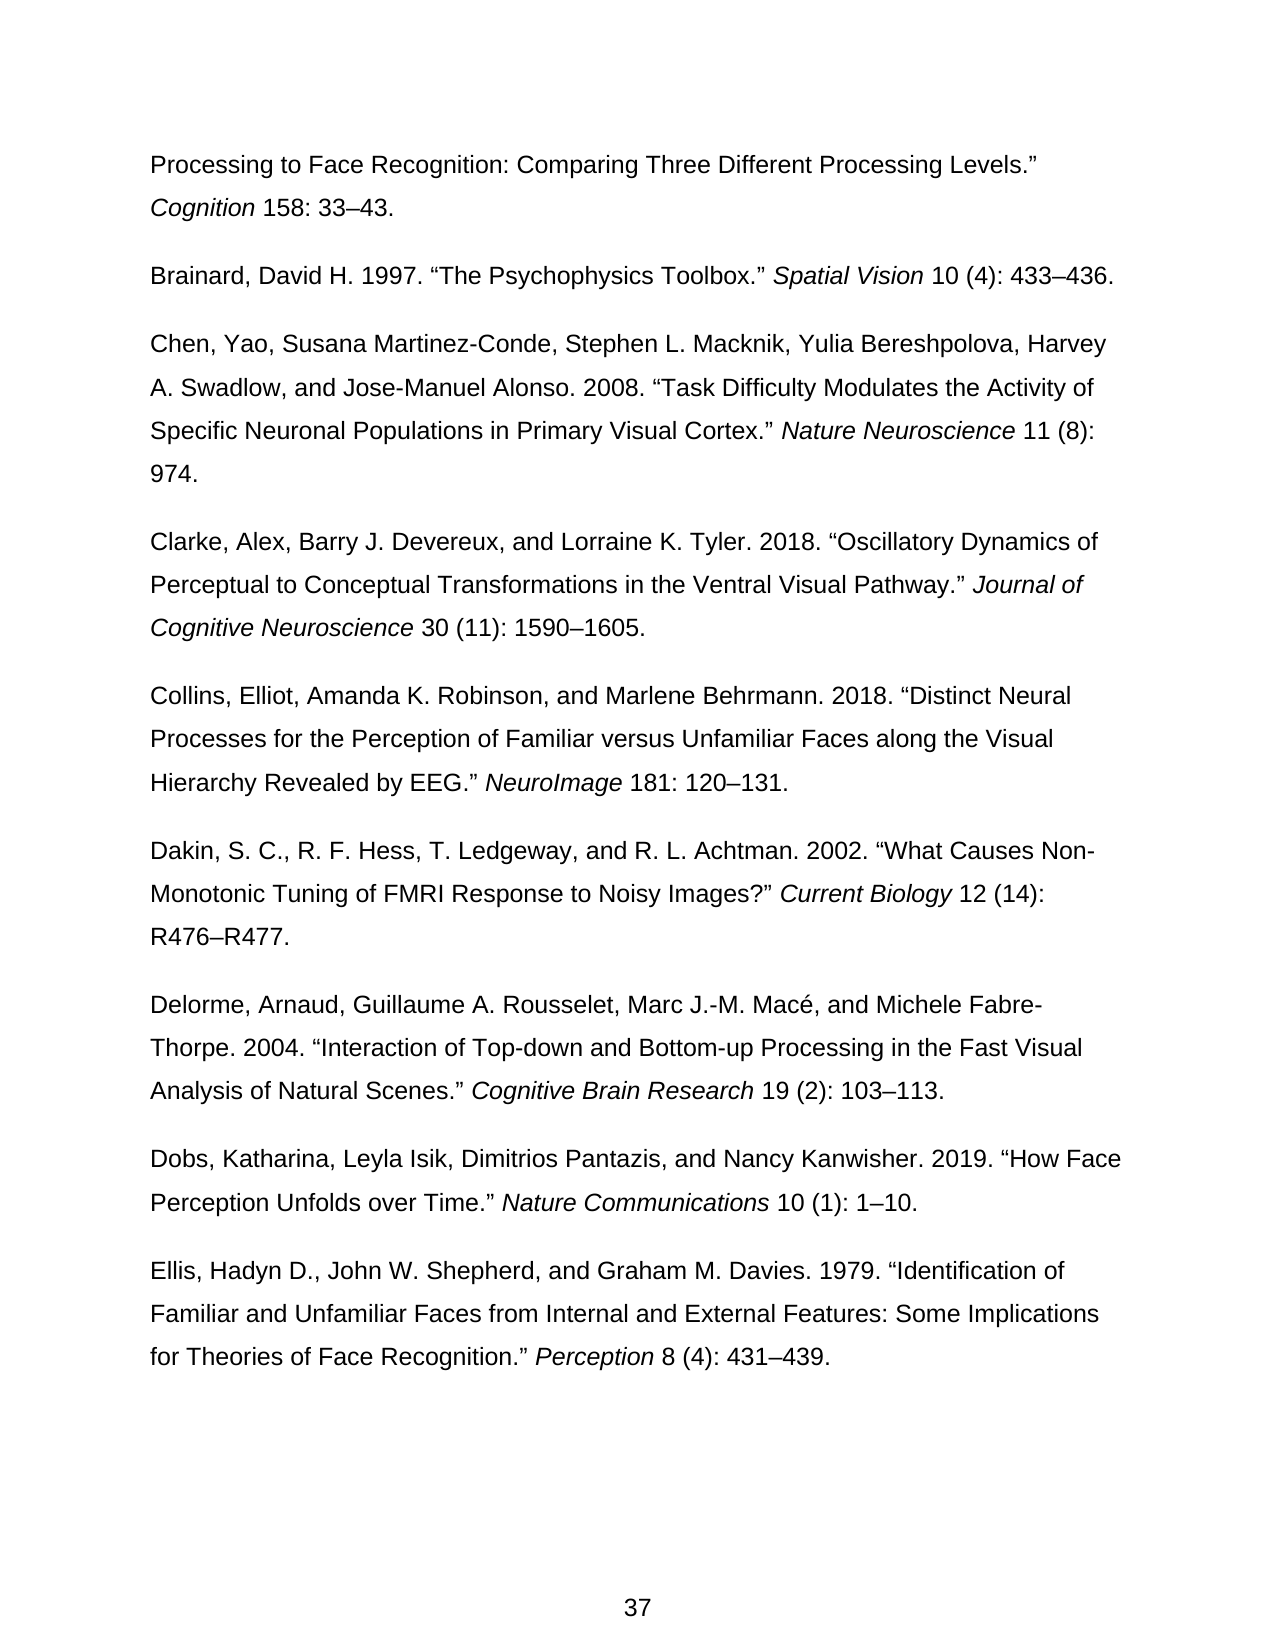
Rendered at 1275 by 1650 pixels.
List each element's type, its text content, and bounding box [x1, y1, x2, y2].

text Clarke, Alex, Barry J. Devereux, and Lorraine K. Tyler. 2018. “Oscillatory Dynamics of Perceptual to Conceptual Transformations in the Ventral Visual Pathway.” Journal of Cognitive Neuroscience 30 (11): 1590–1605. [150, 527, 1125, 642]
text Collins, Elliot, Amanda K. Robinson, and Marlene Behrmann. 2018. “Distinct Neural Processes for the Perception of Familiar versus Unfamiliar Faces along the Visual Hierarchy Revealed by EEG.” NeuroImage 181: 120–131. [150, 681, 1125, 796]
text Chen, Yao, Susana Martinez-Conde, Stephen L. Macknik, Yulia Bereshpolova, Harvey A. Swadlow, and Jose-Manuel Alonso. 2008. “Task Difficulty Modulates the Activity of Specific Neuronal Populations in Primary Visual Cortex.” Nature Neuroscience 11 (8): 974. [150, 329, 1125, 487]
text Dakin, S. C., R. F. Hess, T. Ledgeway, and R. L. Achtman. 2002. “What Causes Non-Monotonic Tuning of FMRI Response to Noisy Images?” Current Biology 12 (14): R476–R477. [150, 836, 1125, 951]
text Brainard, David H. 1997. “The Psychophysics Toolbox.” Spatial Vision 10 (4): 433–436. [150, 261, 1125, 290]
text Dobs, Katharina, Leyla Isik, Dimitrios Pantazis, and Nancy Kanwisher. 2019. “How Face Perception Unfolds over Time.” Nature Communications 10 (1): 1–10. [150, 1144, 1125, 1216]
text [150, 150, 1125, 222]
text Delorme, Arnaud, Guillaume A. Rousselet, Marc J.-M. Macé, and Michele Fabre-Thorpe. 2004. “Interaction of Top-down and Bottom-up Processing in the Fast Visual Analysis of Natural Scenes.” Cognitive Brain Research 19 (2): 103–113. [150, 990, 1125, 1105]
text Ellis, Hadyn D., John W. Shepherd, and Graham M. Davies. 1979. “Identification of Familiar and Unfamiliar Faces from Internal and External Features: Some Implications for Theories of Face Recognition.” Perception 8 (4): 431–439. [150, 1256, 1125, 1371]
